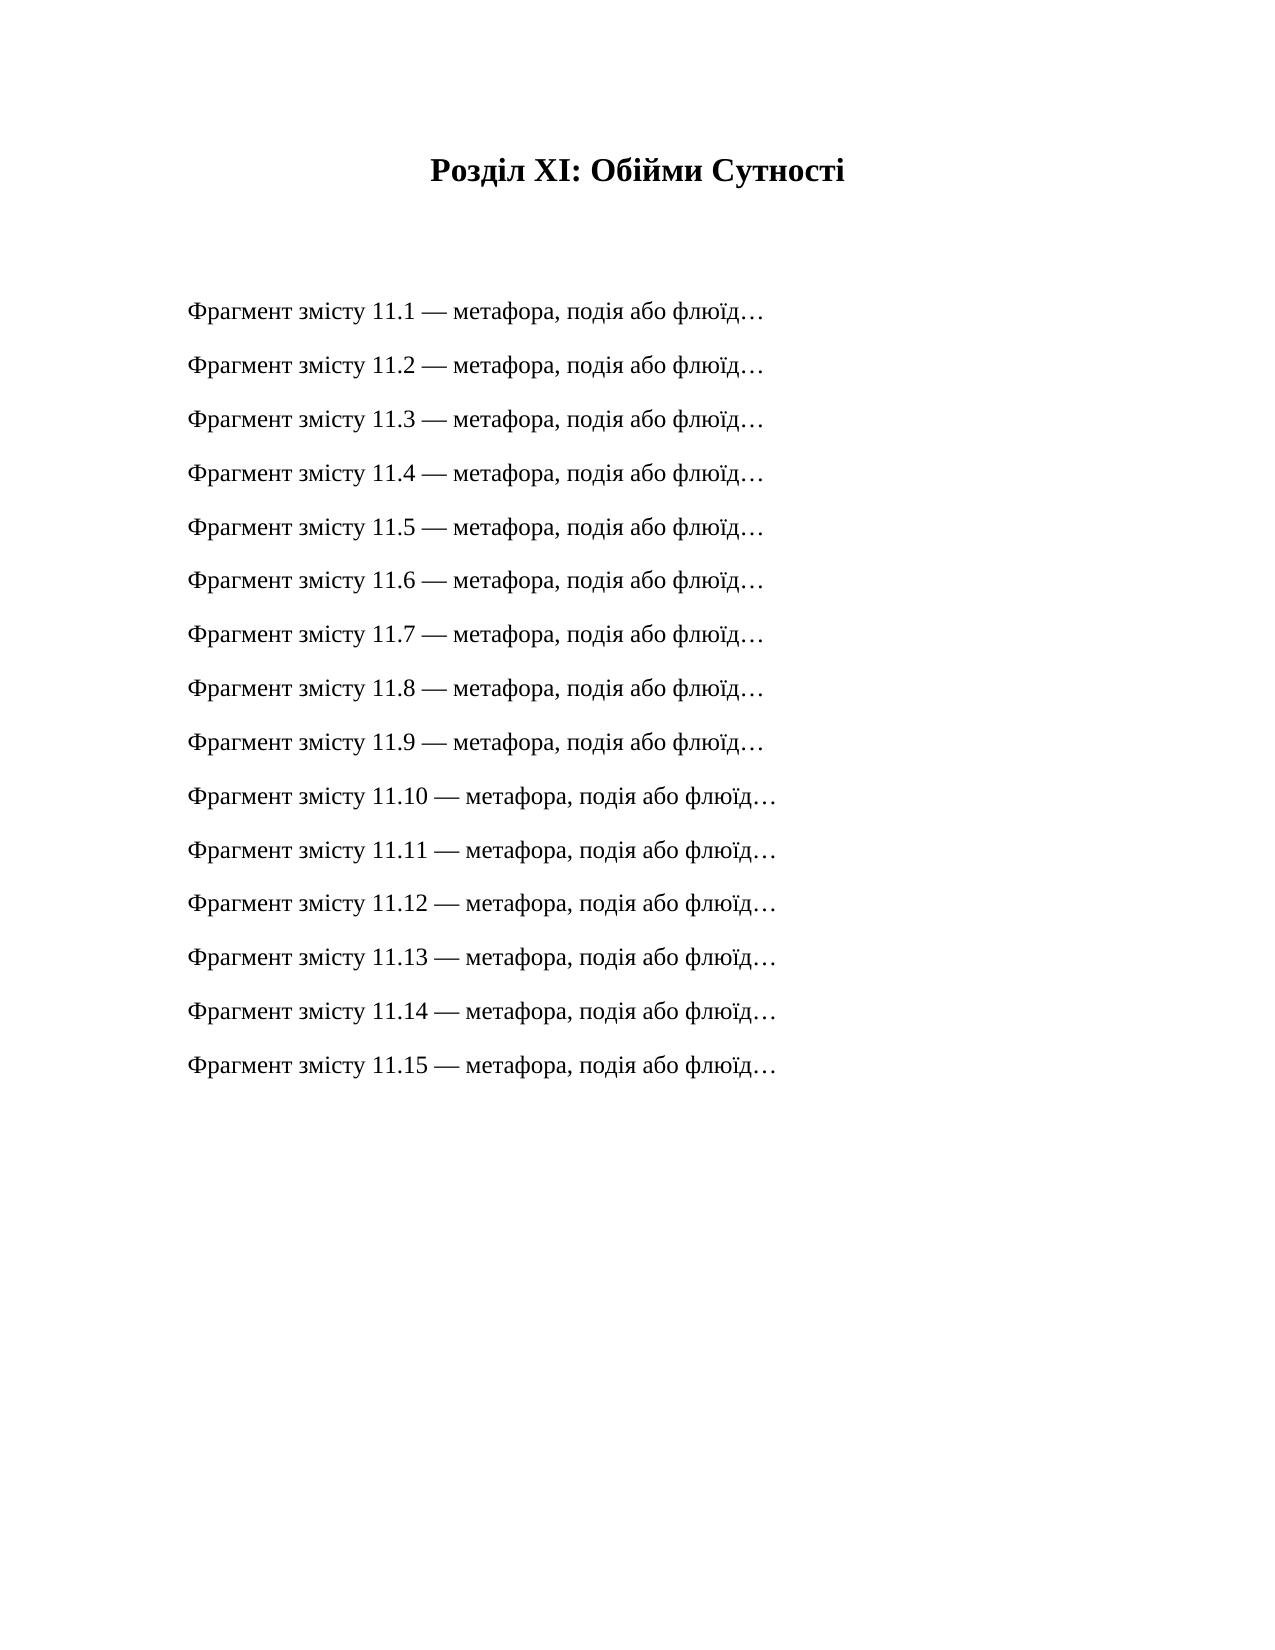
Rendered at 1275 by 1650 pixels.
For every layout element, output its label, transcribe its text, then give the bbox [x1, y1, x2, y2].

text Розділ XI: Обійми Сутності [187, 150, 1087, 188]
text Фрагмент змісту 11.6 — метафора, подія або флюїд… [187, 565, 1087, 594]
text Фрагмент змісту 11.11 — метафора, подія або флюїд… [187, 835, 1087, 863]
text Фрагмент змісту 11.2 — метафора, подія або флюїд… [187, 350, 1087, 379]
text Фрагмент змісту 11.4 — метафора, подія або флюїд… [187, 458, 1087, 486]
text Фрагмент змісту 11.13 — метафора, подія або флюїд… [187, 942, 1087, 971]
text Фрагмент змісту 11.14 — метафора, подія або флюїд… [187, 996, 1087, 1025]
text Фрагмент змісту 11.5 — метафора, подія або флюїд… [187, 512, 1087, 540]
text Фрагмент змісту 11.3 — метафора, подія або флюїд… [187, 404, 1087, 433]
text Фрагмент змісту 11.12 — метафора, подія або флюїд… [187, 888, 1087, 917]
text Фрагмент змісту 11.8 — метафора, подія або флюїд… [187, 673, 1087, 702]
text Фрагмент змісту 11.9 — метафора, подія або флюїд… [187, 727, 1087, 756]
text Фрагмент змісту 11.15 — метафора, подія або флюїд… [187, 1050, 1087, 1079]
text Фрагмент змісту 11.1 — метафора, подія або флюїд… [187, 296, 1087, 325]
text Фрагмент змісту 11.7 — метафора, подія або флюїд… [187, 619, 1087, 648]
text Фрагмент змісту 11.10 — метафора, подія або флюїд… [187, 781, 1087, 809]
